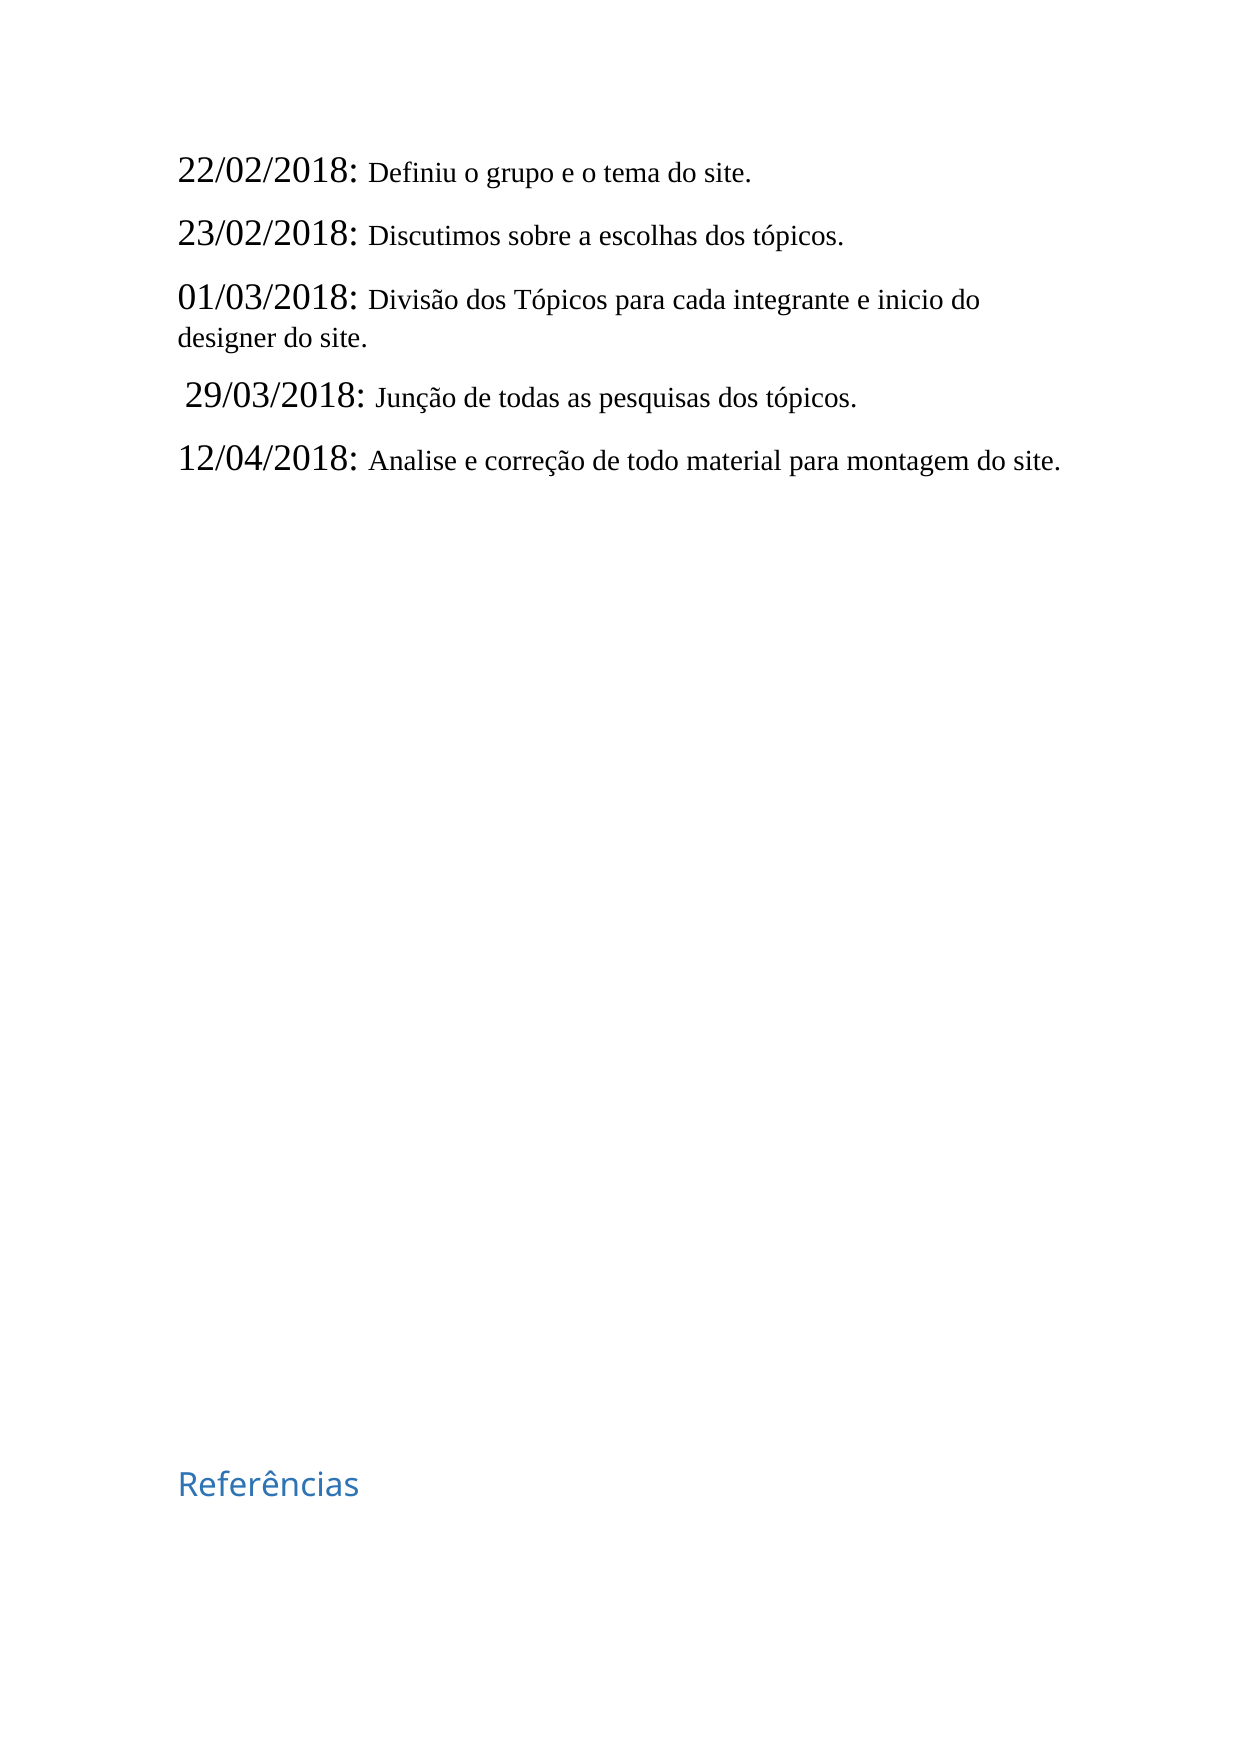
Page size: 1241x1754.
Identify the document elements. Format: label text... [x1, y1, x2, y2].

text 29/03/2018: Junção de todas as pesquisas dos tópicos. [177, 373, 1063, 416]
text 22/02/2018: Definiu o grupo e o tema do site. [177, 148, 1063, 191]
subtitle Referências [177, 1461, 1063, 1507]
text 23/02/2018: Discutimos sobre a escolhas dos tópicos. [177, 211, 1063, 254]
text 01/03/2018: Divisão dos Tópicos para cada integrante e inicio do designer do site. [177, 274, 1063, 353]
text 12/04/2018: Analise e correção de todo material para montagem do site. [177, 436, 1063, 479]
